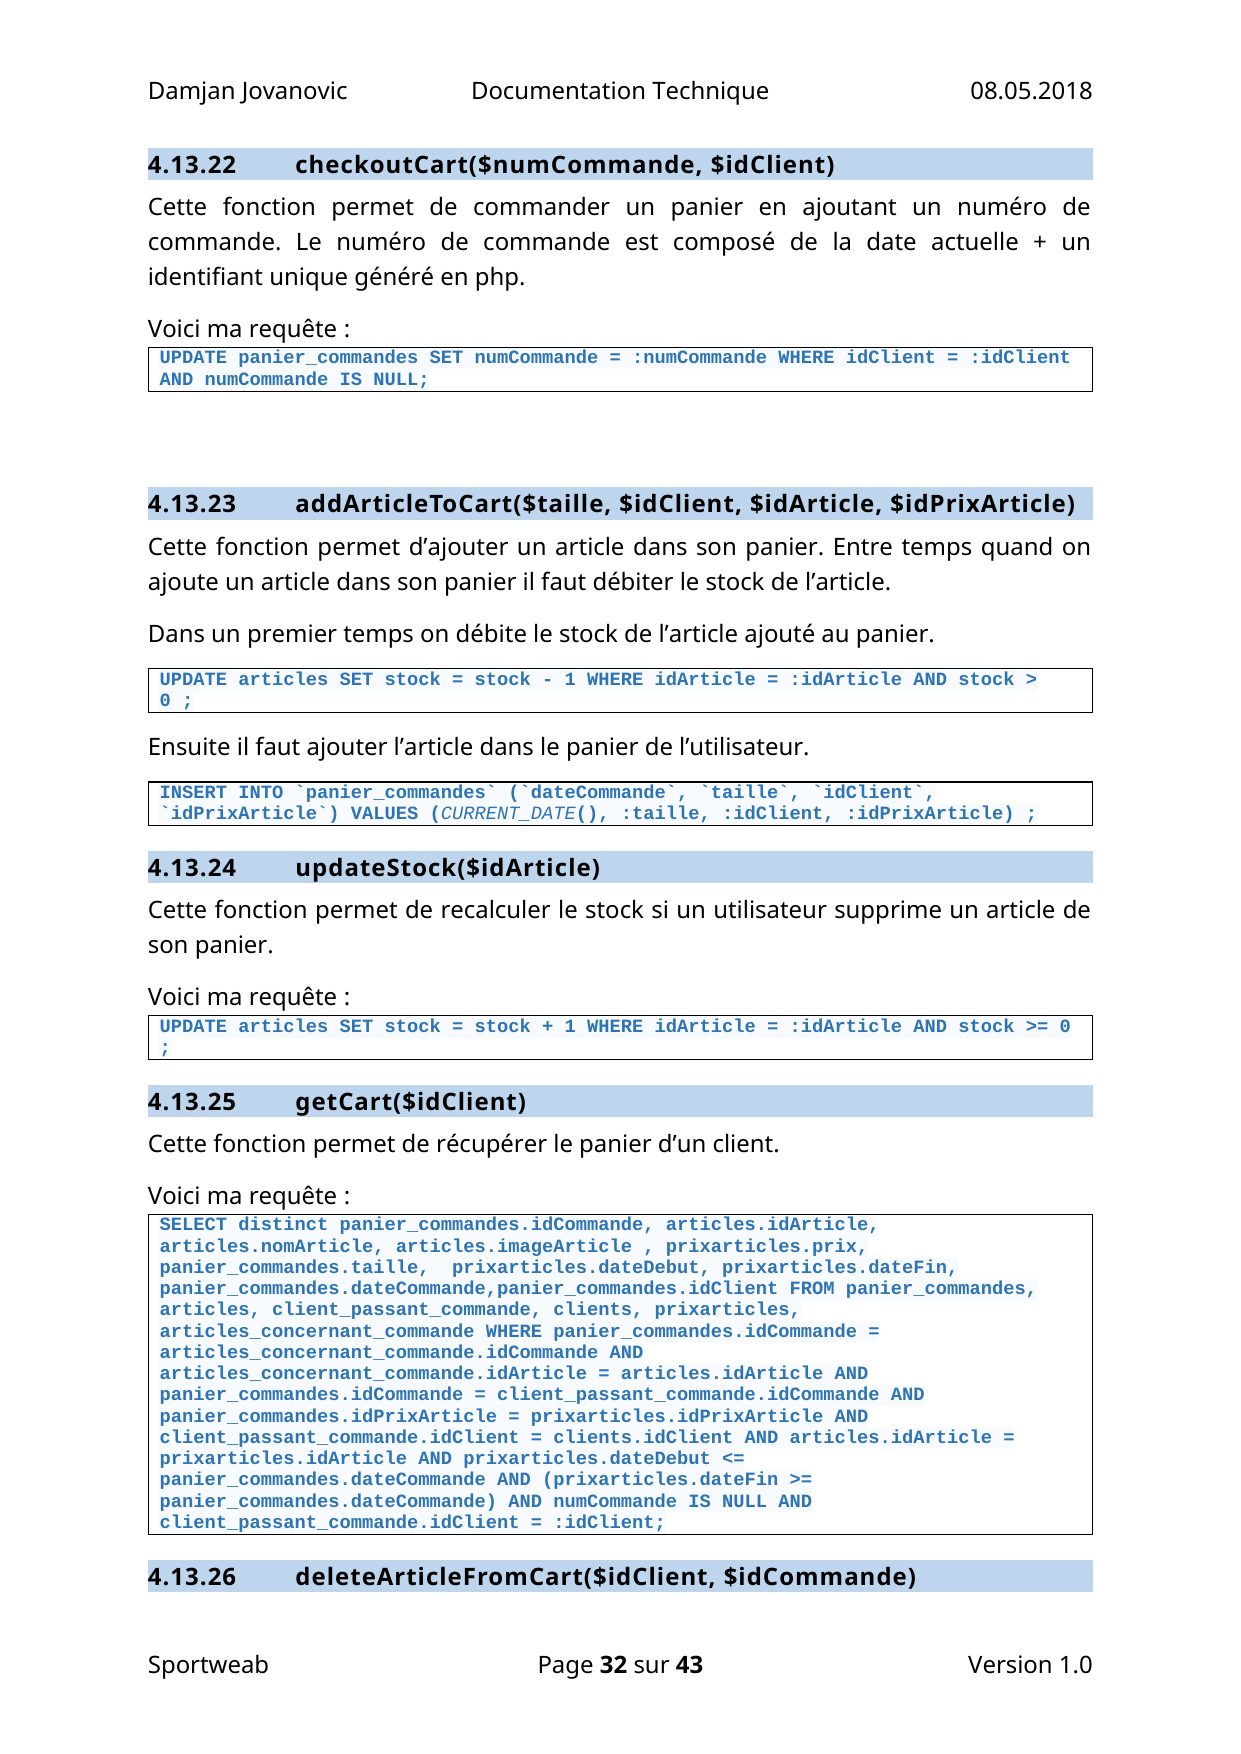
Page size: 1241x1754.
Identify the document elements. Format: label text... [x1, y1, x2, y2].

subtitle addArticleToCart($taille, $idClient, $idArticle, $idPrixArticle) [148, 487, 1093, 520]
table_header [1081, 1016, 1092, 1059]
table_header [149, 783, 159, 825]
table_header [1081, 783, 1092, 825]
text Cette fonction permet de récupérer le panier d’un client. [148, 1127, 1093, 1159]
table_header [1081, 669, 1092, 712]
text Voici ma requête : [148, 980, 1093, 1013]
text Voici ma requête : [148, 312, 1093, 344]
subtitle getCart($idClient) [148, 1085, 1093, 1117]
text Dans un premier temps on débite le stock de l’article ajouté au panier. [148, 616, 1093, 649]
text Cette fonction permet de recalculer le stock si un utilisateur supprime un article de son panier. [148, 893, 1093, 961]
text Cette fonction permet d’ajouter un article dans son panier. Entre temps quand on ajoute un article dans son panier il faut débiter le stock de l’article. [148, 529, 1093, 597]
subtitle deleteArticleFromCart($idClient, $idCommande) [148, 1560, 1093, 1592]
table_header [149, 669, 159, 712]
subtitle updateStock($idArticle) [148, 851, 1093, 883]
subtitle checkoutCart($numCommande, $idClient) [148, 148, 1093, 180]
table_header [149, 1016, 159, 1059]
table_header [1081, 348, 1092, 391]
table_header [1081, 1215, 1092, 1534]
text Ensuite il faut ajouter l’article dans le panier de l’utilisateur. [148, 729, 1093, 762]
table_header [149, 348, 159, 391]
text Voici ma requête : [148, 1179, 1093, 1211]
text Cette fonction permet de commander un panier en ajoutant un numéro de commande. Le numéro de commande est composé de la date actuelle + un identifiant unique généré en php. [148, 190, 1093, 293]
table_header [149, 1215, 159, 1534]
